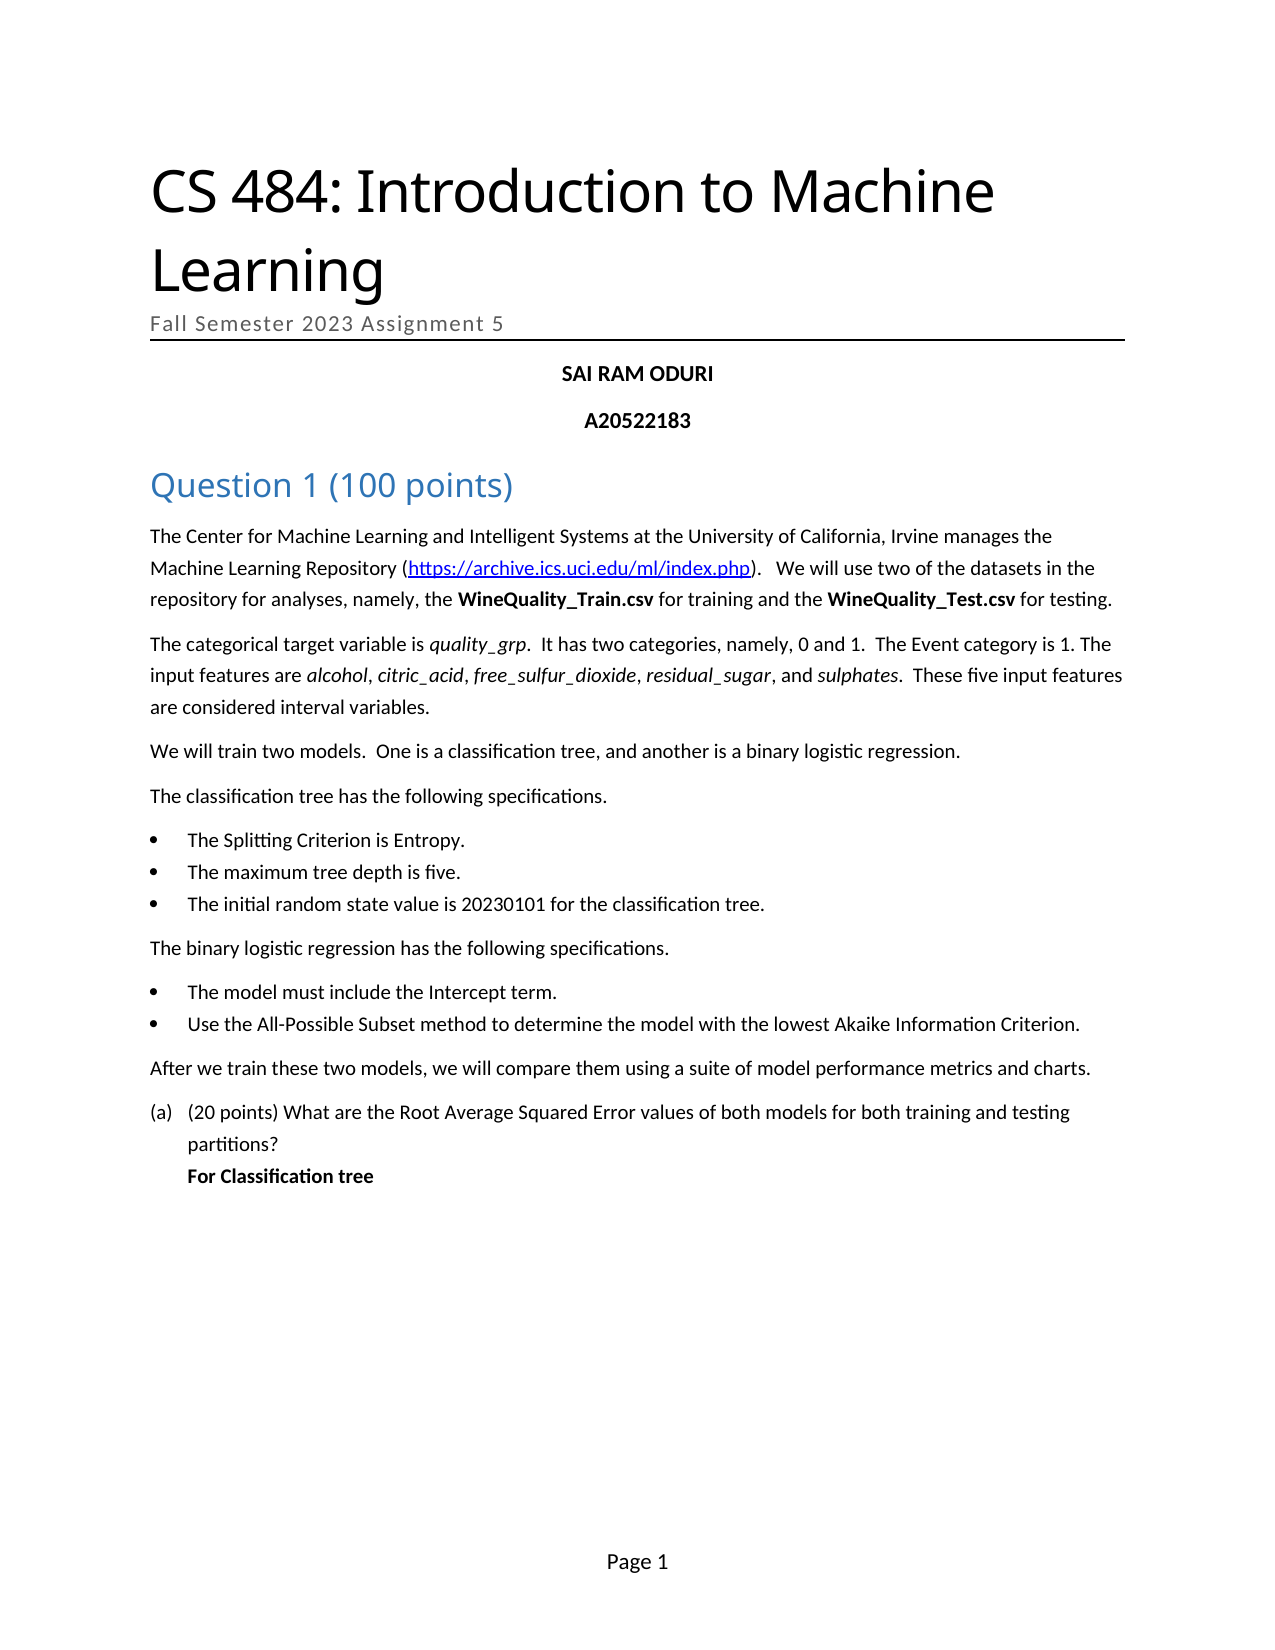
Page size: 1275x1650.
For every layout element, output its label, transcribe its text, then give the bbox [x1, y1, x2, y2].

text The classification tree has the following specifications. [150, 783, 1125, 808]
title CS 484: Introduction to Machine Learning [150, 150, 1125, 309]
subtitle Question 1 (100 points) [150, 462, 1125, 507]
text The categorical target variable is quality_grp. It has two categories, namely, 0 and 1. The Event category is 1. The input features are alcohol, citric_acid, free_sulfur_dioxide, residual_sugar, and sulphates. These five input features are considered interval variables. [150, 631, 1125, 720]
text A20522183 [150, 406, 1125, 434]
text The binary logistic regression has the following specifications. [150, 935, 1125, 960]
list The maximum tree depth is five. [150, 859, 1125, 884]
text SAI RAM ODURI [150, 359, 1125, 387]
text The Center for Machine Learning and Intelligent Systems at the University of California, Irvine manages the Machine Learning Repository (https://archive.ics.uci.edu/ml/index.php). We will use two of the datasets in the repository for analyses, namely, the WineQuality_Train.csv for training and the WineQuality_Test.csv for testing. [150, 523, 1125, 612]
list (20 points) What are the Root Average Squared Error values of both models for both training and testing partitions? [150, 1099, 1125, 1157]
list The model must include the Intercept term. [150, 979, 1125, 1005]
list Use the All-Possible Subset method to determine the model with the lowest Akaike Information Criterion. [150, 1011, 1125, 1036]
text We will train two models. One is a classification tree, and another is a binary logistic regression. [150, 739, 1125, 764]
text After we train these two models, we will compare them using a suite of model performance metrics and charts. [150, 1055, 1125, 1081]
list For Classification tree [187, 1163, 1125, 1188]
subtitle Fall Semester 2023 Assignment 5 [150, 309, 1125, 339]
list The Splitting Criterion is Entropy. [150, 827, 1125, 853]
list The initial random state value is 20230101 for the classification tree. [150, 891, 1125, 916]
